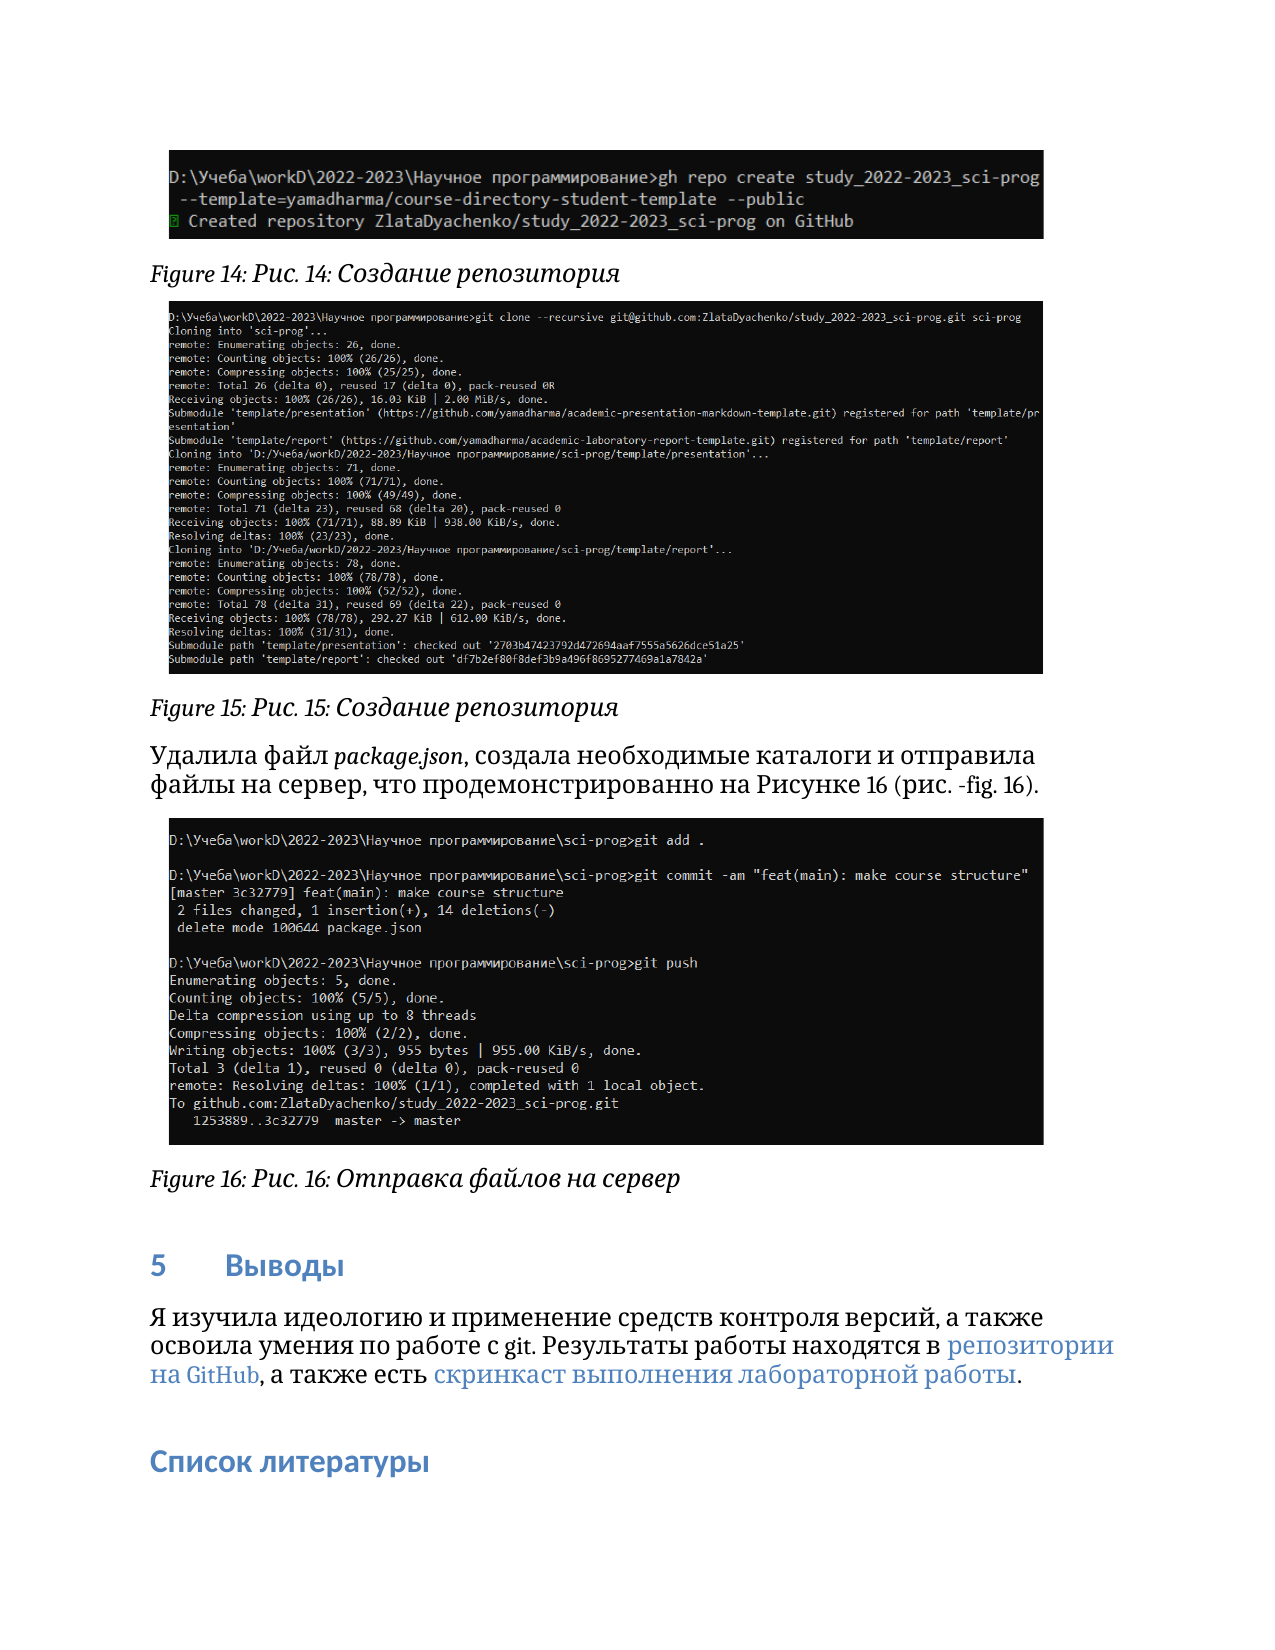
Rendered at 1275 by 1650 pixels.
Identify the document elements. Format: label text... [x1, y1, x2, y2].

picture [168, 818, 1044, 1145]
text Удалила файл package.json, создала необходимые каталоги и отправила файлы на сервер, что продемонстрированно на Рисунке 16 (рис. -fig. 16). [150, 742, 1125, 799]
subtitle 5 Выводы [150, 1244, 1125, 1285]
picture [168, 150, 1044, 239]
picture [168, 301, 1044, 674]
subtitle Список литературы [150, 1440, 1125, 1481]
text Я изучила идеологию и применение средств контроля версий, а также освоила умения по работе с git. Результаты работы находятся в репозитории на GitHub, а также есть скринкаст выполнения лабораторной работы. [150, 1303, 1125, 1390]
